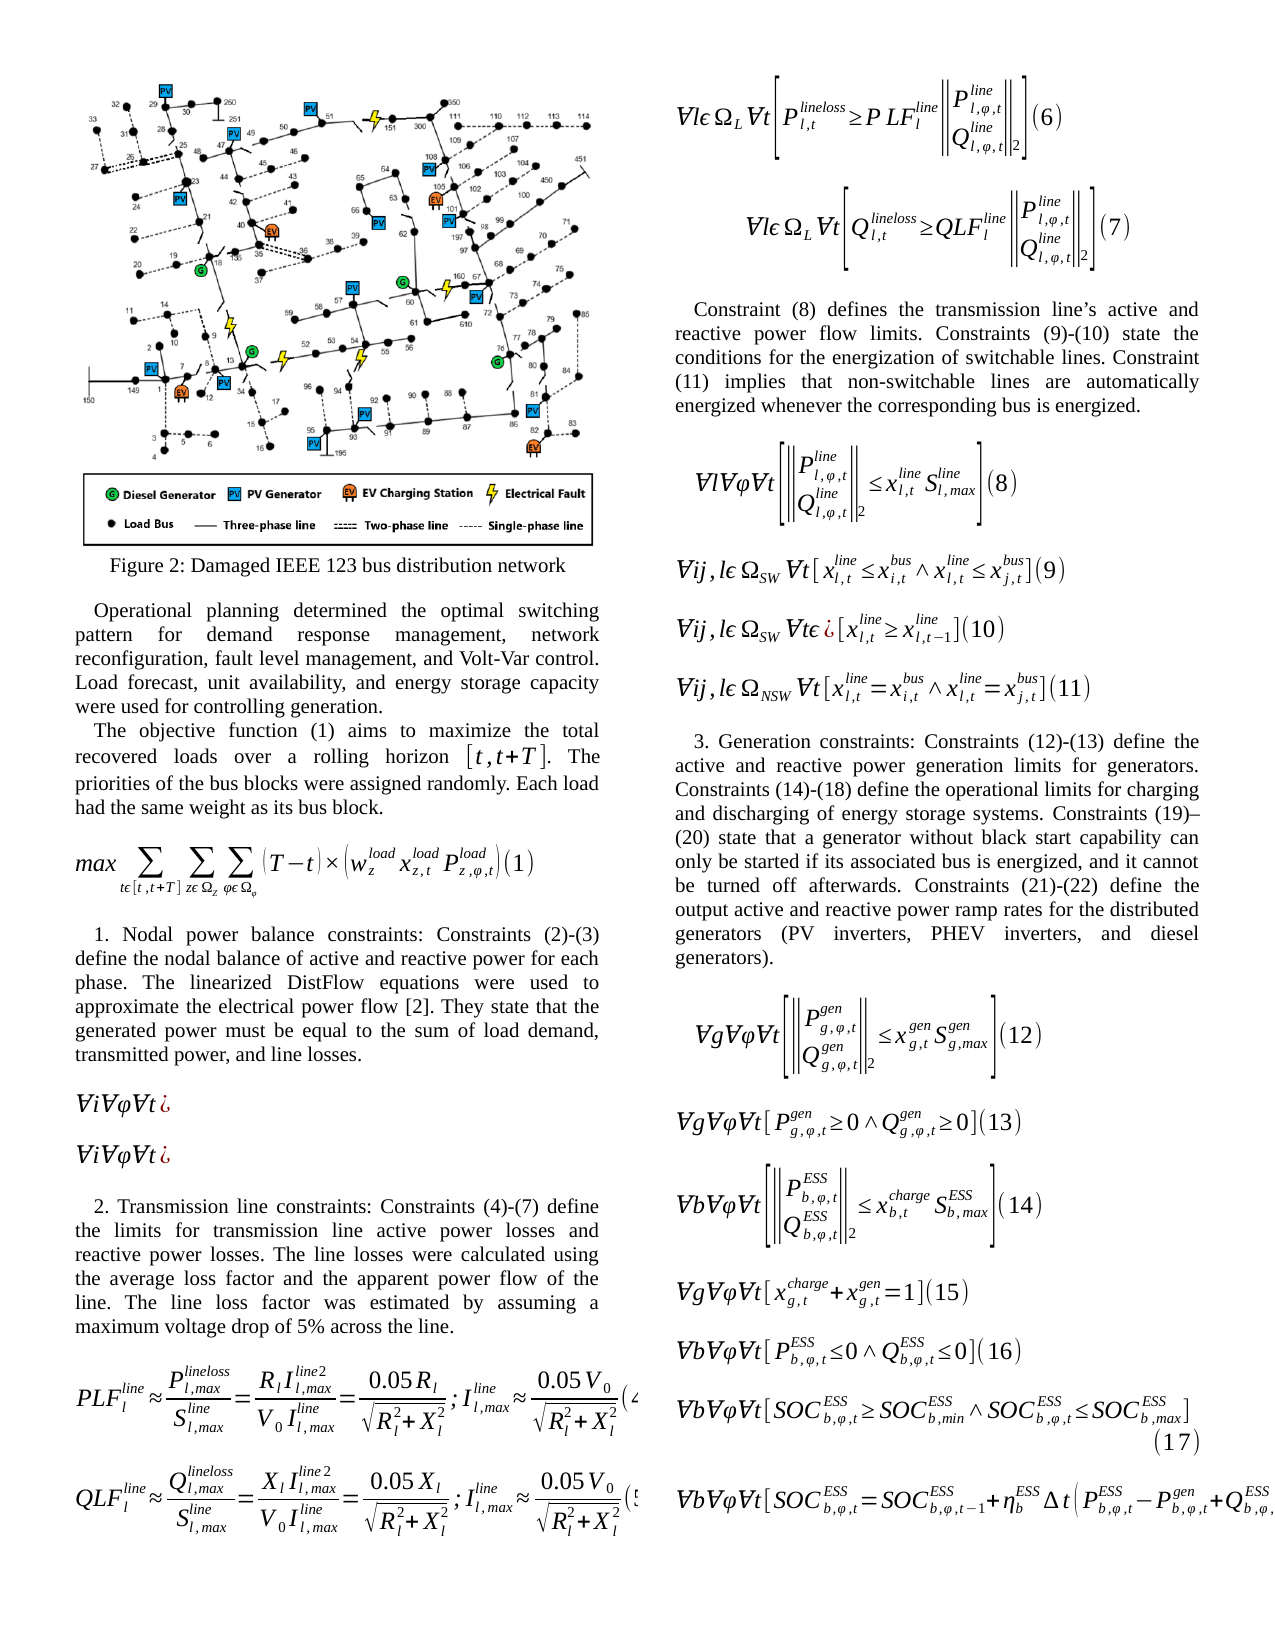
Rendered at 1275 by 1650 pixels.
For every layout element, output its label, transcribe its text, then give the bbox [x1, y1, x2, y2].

text 2. Transmission line constraints: Constraints (4)-(7) define the limits for transmission line active power losses and reactive power losses. The line losses were calculated using the average loss factor and the apparent power flow of the line. The line loss factor was estimated by assuming a maximum voltage drop of 5% across the line. [75, 1194, 600, 1338]
text Constraint (8) defines the transmission line’s active and reactive power flow limits. Constraints (9)-(10) state the conditions for the energization of switchable lines. Constraint (11) implies that non-switchable lines are automatically energized whenever the corresponding bus is energized. [675, 297, 1200, 417]
text 3. Generation constraints: Constraints (12)-(13) define the active and reactive power generation limits for generators. Constraints (14)-(18) define the operational limits for charging and discharging of energy storage systems. Constraints (19)–(20) state that a generator without black start capability can only be started if its associated bus is energized, and it cannot be turned off afterwards. Constraints (21)-(22) define the output active and reactive power ramp rates for the distributed generators (PV inverters, PHEV inverters, and diesel generators). [675, 729, 1200, 969]
picture [80, 75, 595, 553]
text The objective function (1) aims to maximize the total recovered loads over a rolling horizon . The priorities of the bus blocks were assigned randomly. Each load had the same weight as its bus block. [75, 718, 600, 819]
text Operational planning determined the optimal switching pattern for demand response management, network reconfiguration, fault level management, and Volt-Var control. Load forecast, unit availability, and energy storage capacity were used for controlling generation. [75, 598, 600, 718]
text Figure 2: Damaged IEEE 123 bus distribution network [75, 553, 600, 577]
text 1. Nodal power balance constraints: Constraints (2)-(3) define the nodal balance of active and reactive power for each phase. The linearized DistFlow equations were used to approximate the electrical power flow [2]. They state that the generated power must be equal to the sum of load demand, transmitted power, and line losses. [75, 922, 600, 1066]
